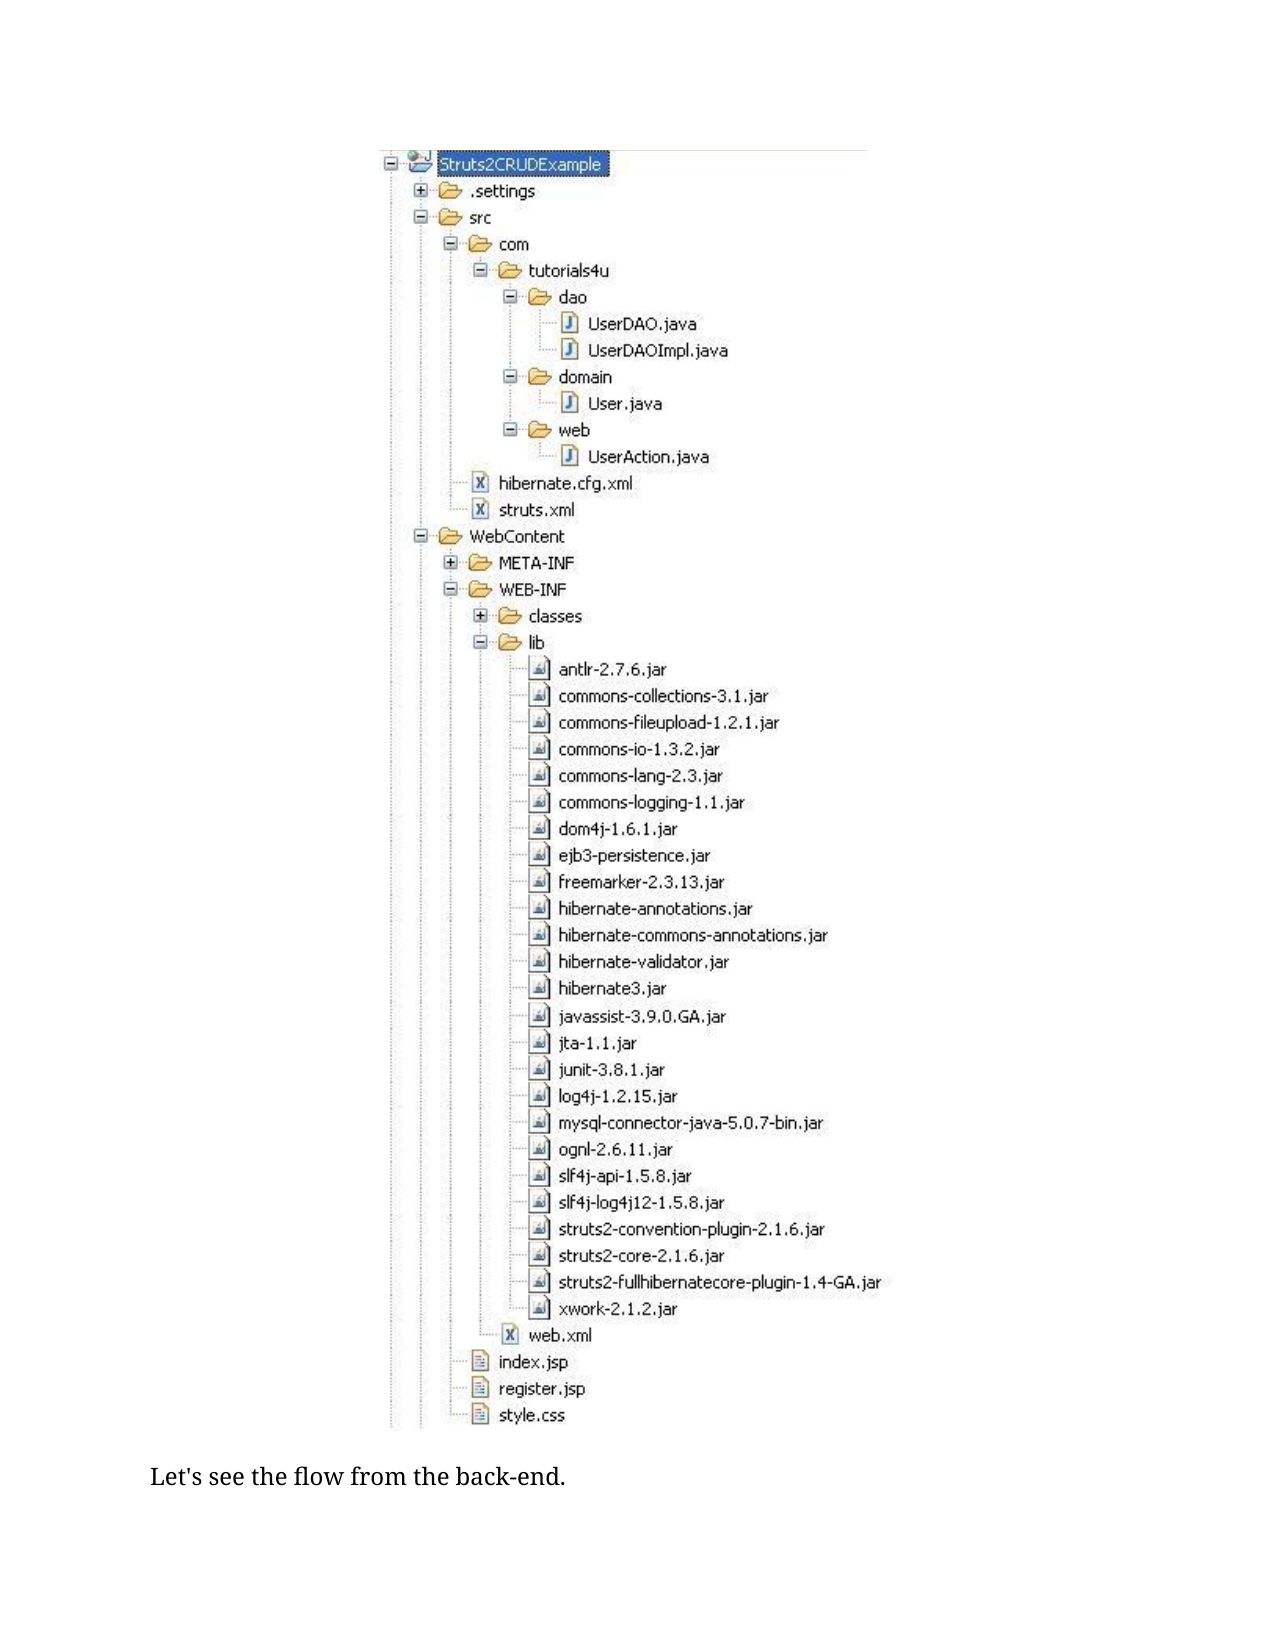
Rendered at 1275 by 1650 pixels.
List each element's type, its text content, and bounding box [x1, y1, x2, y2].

picture [378, 150, 897, 1431]
text Let's see the flow from the back-end. [150, 1460, 1125, 1492]
